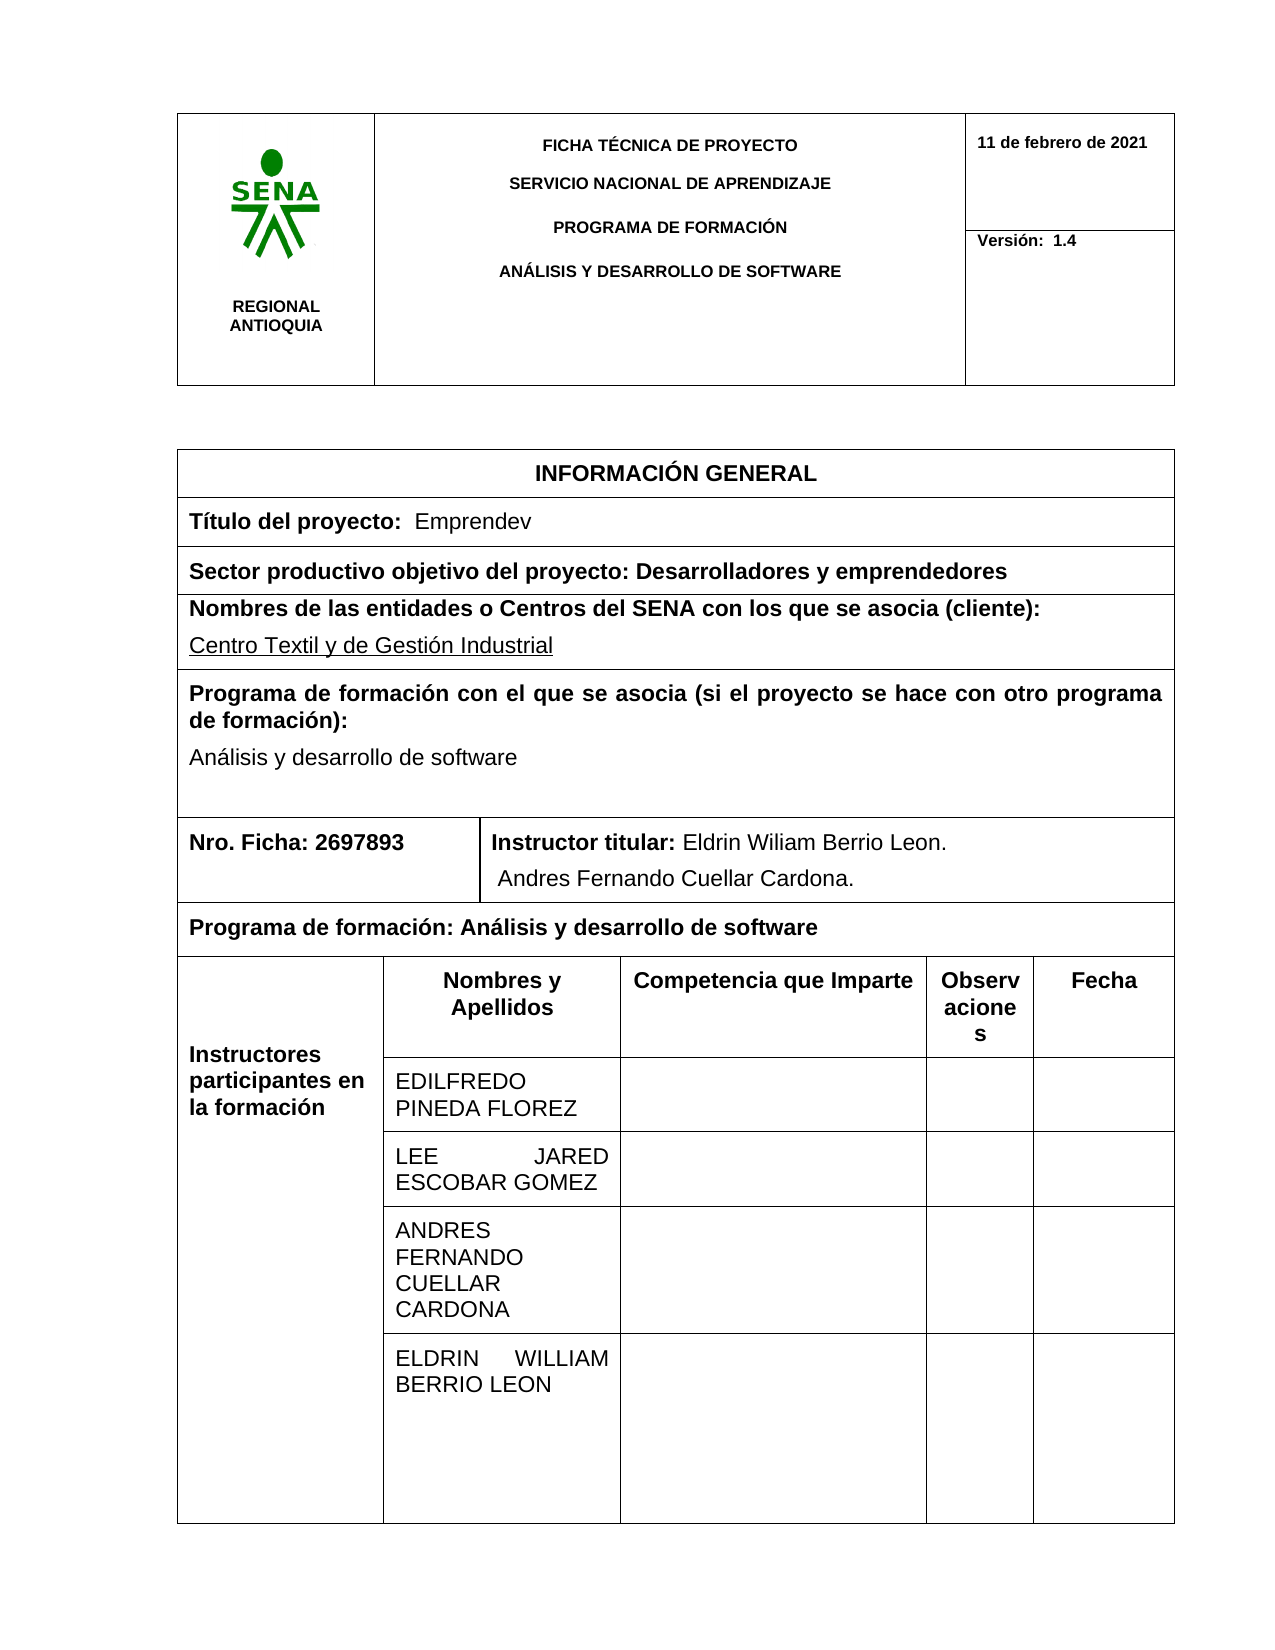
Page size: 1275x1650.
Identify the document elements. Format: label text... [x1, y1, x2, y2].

table_cell [621, 1132, 926, 1206]
table_cell ANDRES FERNANDO CUELLAR CARDONA [384, 1207, 620, 1333]
table_cell [1034, 1334, 1174, 1523]
table_cell Nombres de las entidades o Centros del SENA con los que se asocia (cliente): Centro Textil y de Gestión Industrial [178, 595, 1174, 669]
table_cell Instructor titular: Eldrin Wiliam Berrio Leon. Andres Fernando Cuellar Cardona. [481, 818, 1174, 902]
table_cell [1034, 1207, 1174, 1333]
table_cell [1034, 1058, 1174, 1131]
table_cell EDILFREDO PINEDA FLOREZ [384, 1058, 620, 1131]
table_cell [927, 1207, 1033, 1333]
table_cell Nro. Ficha: 2697893 [178, 818, 479, 902]
table_cell [927, 1058, 1033, 1131]
table_cell [621, 1334, 926, 1523]
picture [197, 114, 356, 272]
table_cell Instructores participantes en la formación [178, 957, 383, 1523]
table_cell Sector productivo objetivo del proyecto: Desarrolladores y emprendedores [178, 547, 1174, 594]
table_cell LEE JARED ESCOBAR GOMEZ [384, 1132, 620, 1206]
table_cell [621, 1207, 926, 1333]
table_header INFORMACIÓN GENERAL [178, 450, 1174, 497]
table_cell Observaciones [927, 957, 1033, 1057]
table_cell Fecha [1034, 957, 1174, 1057]
table_cell [927, 1334, 1033, 1523]
table_cell Nombres y Apellidos [384, 957, 620, 1057]
table_cell Programa de formación: Análisis y desarrollo de software [178, 903, 1174, 956]
table_cell Título del proyecto: Emprendev [178, 498, 1174, 546]
table_cell [621, 1058, 926, 1131]
table_cell [927, 1132, 1033, 1206]
table_cell [1034, 1132, 1174, 1206]
table_cell ELDRIN WILLIAM BERRIO LEON [384, 1334, 620, 1523]
table_cell Competencia que Imparte [621, 957, 926, 1057]
table_cell Programa de formación con el que se asocia (si el proyecto se hace con otro programa de formación): Análisis y desarrollo de software [178, 670, 1174, 817]
